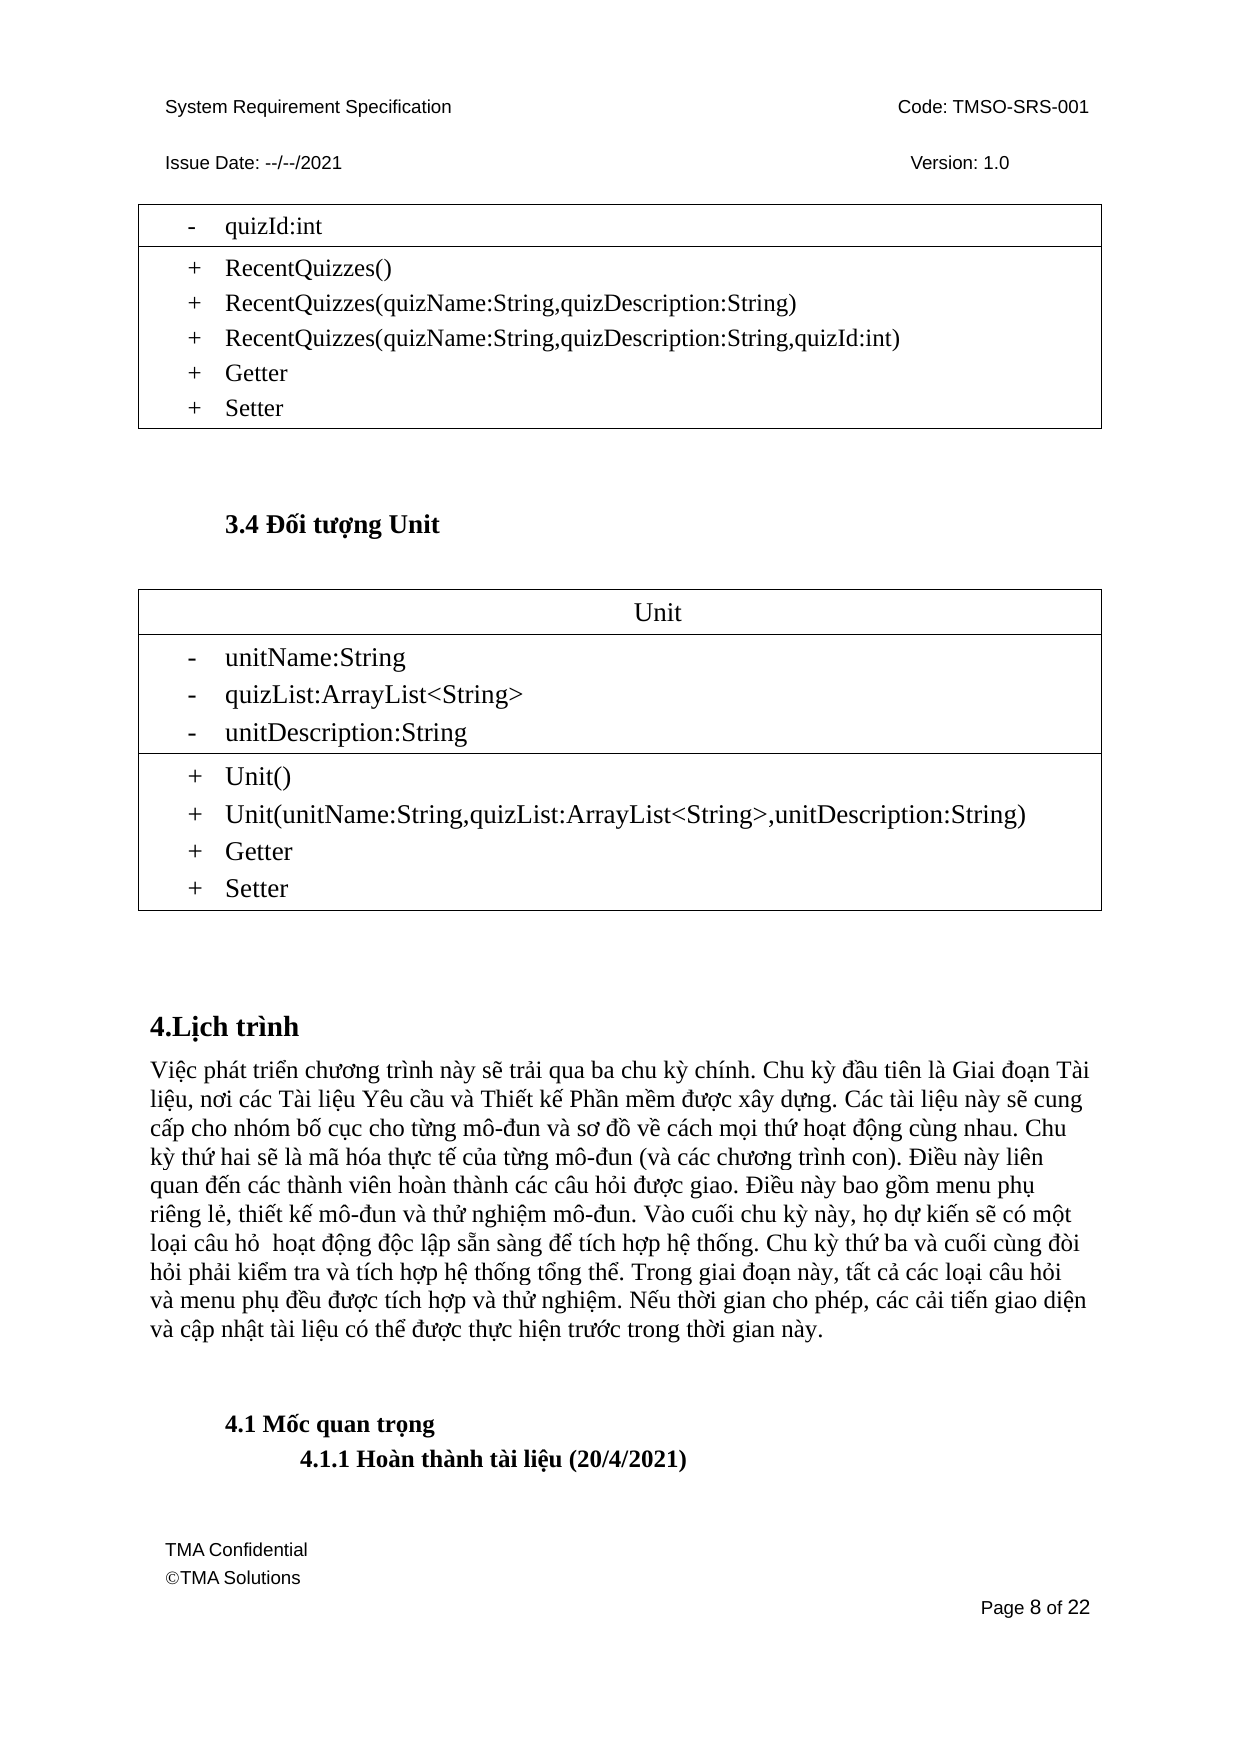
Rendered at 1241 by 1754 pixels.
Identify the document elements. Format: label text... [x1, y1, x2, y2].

table_header Unit [139, 590, 1101, 633]
list 4.Lịch trình [150, 1009, 1090, 1043]
table_cell RecentQuizzes() RecentQuizzes(quizName:String,quizDescription:String) RecentQuizzes(quizName:String,quizDescription:String,quizId:int) Getter Setter [139, 247, 1101, 428]
table_cell unitName:String quizList:ArrayList<String> unitDescription:String [139, 635, 1101, 753]
subtitle 4.1.1 Hoàn thành tài liệu (20/4/2021) [300, 1444, 1090, 1472]
text Việc phát triển chương trình này sẽ trải qua ba chu kỳ chính. Chu kỳ đầu tiên là Giai đoạn Tài liệu, nơi các Tài liệu Yêu cầu và Thiết kế Phần mềm được xây dựng. Các tài liệu này sẽ cung cấp cho nhóm bố cục cho từng mô-đun và sơ đồ về cách mọi thứ hoạt động cùng nhau. Chu kỳ thứ hai sẽ là mã hóa thực tế của từng mô-đun (và các chương trình con). Điều này liên quan đến các thành viên hoàn thành các câu hỏi được giao. Điều này bao gồm menu phụ riêng lẻ, thiết kế mô-đun và thử nghiệm mô-đun. Vào cuối chu kỳ này, họ dự kiến sẽ có một loại câu hỏ hoạt động độc lập sẵn sàng để tích hợp hệ thống. Chu kỳ thứ ba và cuối cùng đòi hỏi phải kiểm tra và tích hợp hệ thống tổng thể. Trong giai đoạn này, tất cả các loại câu hỏi và menu phụ đều được tích hợp và thử nghiệm. Nếu thời gian cho phép, các cải tiến giao diện và cập nhật tài liệu có thể được thực hiện trước trong thời gian này. [824, 1084, 1090, 1343]
text 3.4 Đối tượng Unit [150, 509, 1090, 540]
text 4.1 Mốc quan trọng [150, 1409, 1090, 1437]
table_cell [139, 205, 1101, 246]
table_cell Unit() Unit(unitName:String,quizList:ArrayList<String>,unitDescription:String) Getter Setter [139, 754, 1101, 910]
